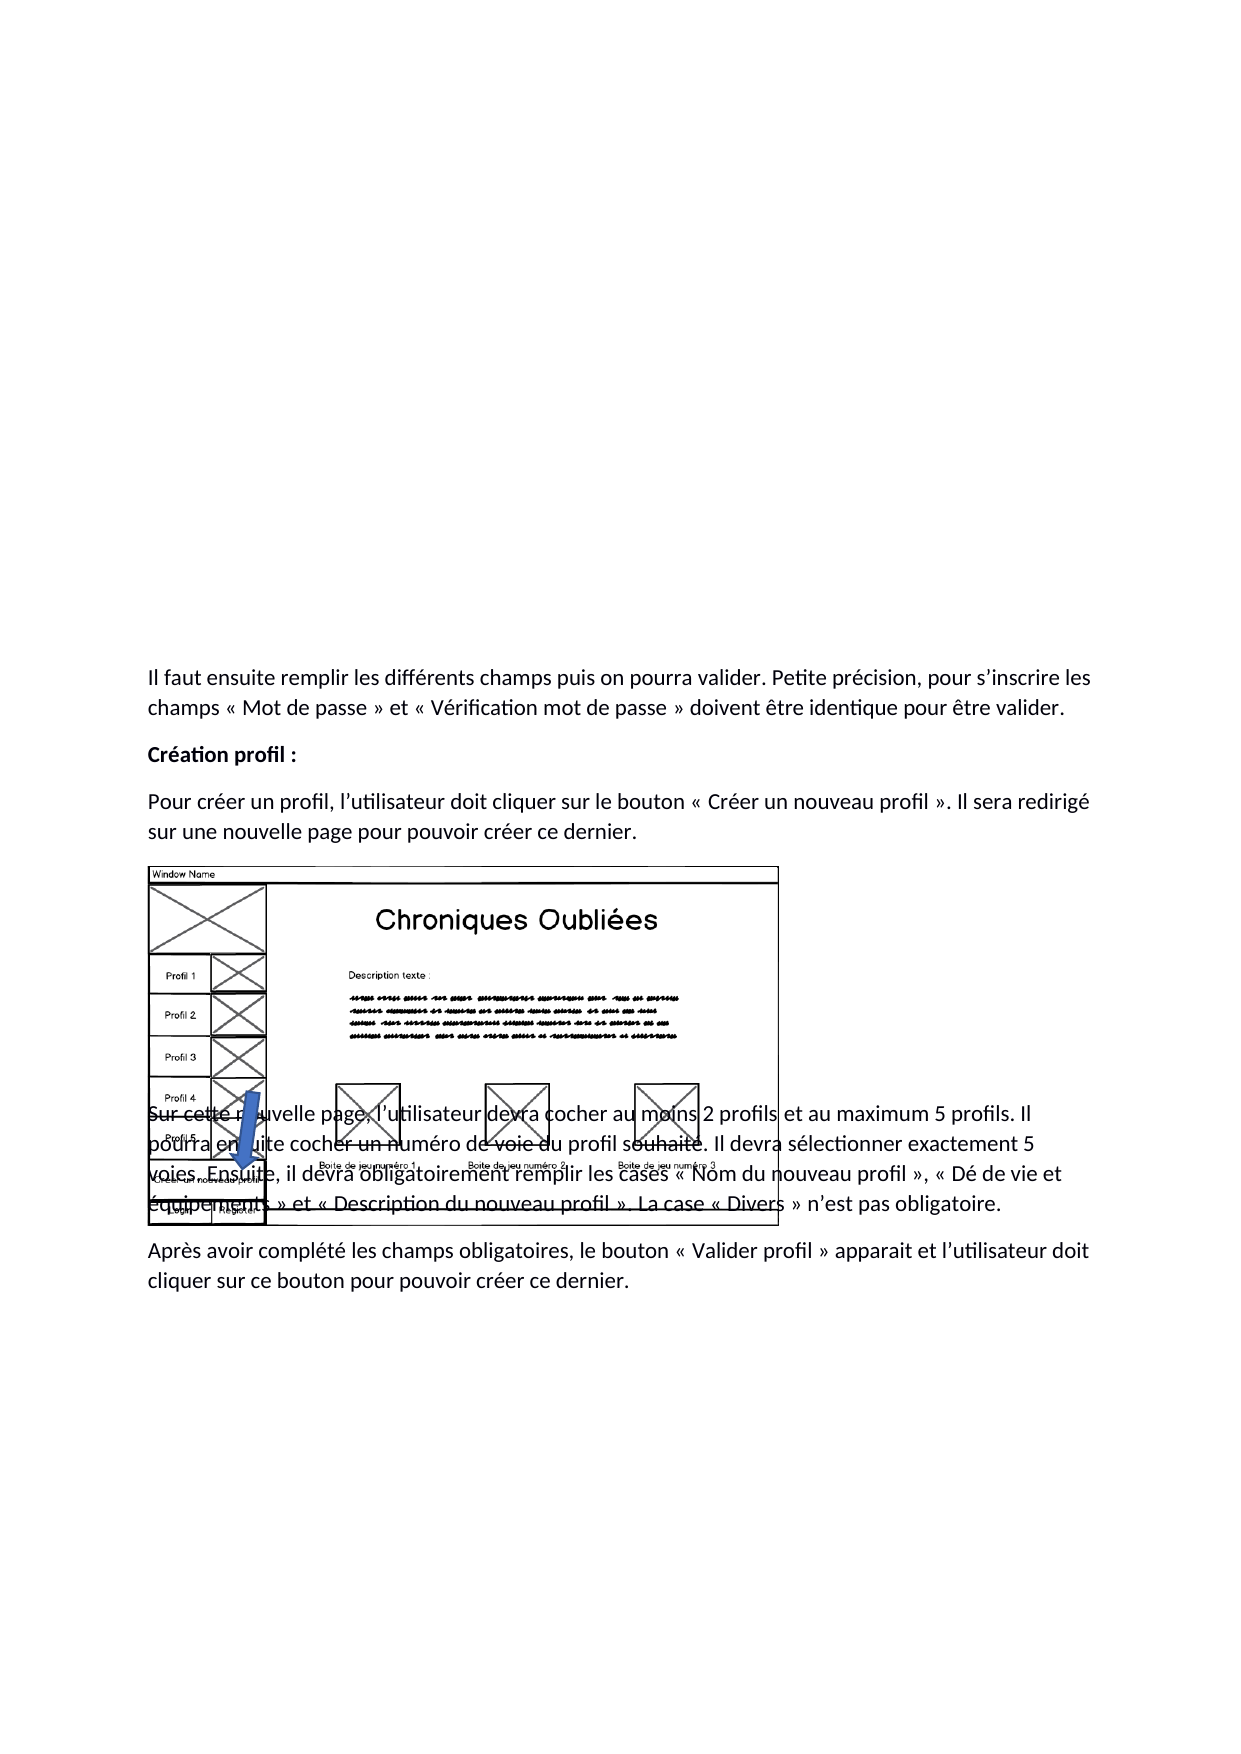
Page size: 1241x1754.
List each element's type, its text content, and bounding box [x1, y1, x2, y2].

picture [147, 866, 779, 1170]
picture [147, 1171, 779, 1226]
text Pour créer un profil, l’utilisateur doit cliquer sur le bouton « Créer un nouveau profil ». Il sera redirigé sur une nouvelle page pour pouvoir créer ce dernier. [148, 787, 1093, 845]
text Après avoir complété les champs obligatoires, le bouton « Valider profil » apparait et l’utilisateur doit cliquer sur ce bouton pour pouvoir créer ce dernier. [148, 1236, 1093, 1294]
text Il faut ensuite remplir les différents champs puis on pourra valider. Petite précision, pour s’inscrire les champs « Mot de passe » et « Vérification mot de passe » doivent être identique pour être valider. [148, 663, 1093, 721]
text Création profil : [148, 740, 1093, 768]
